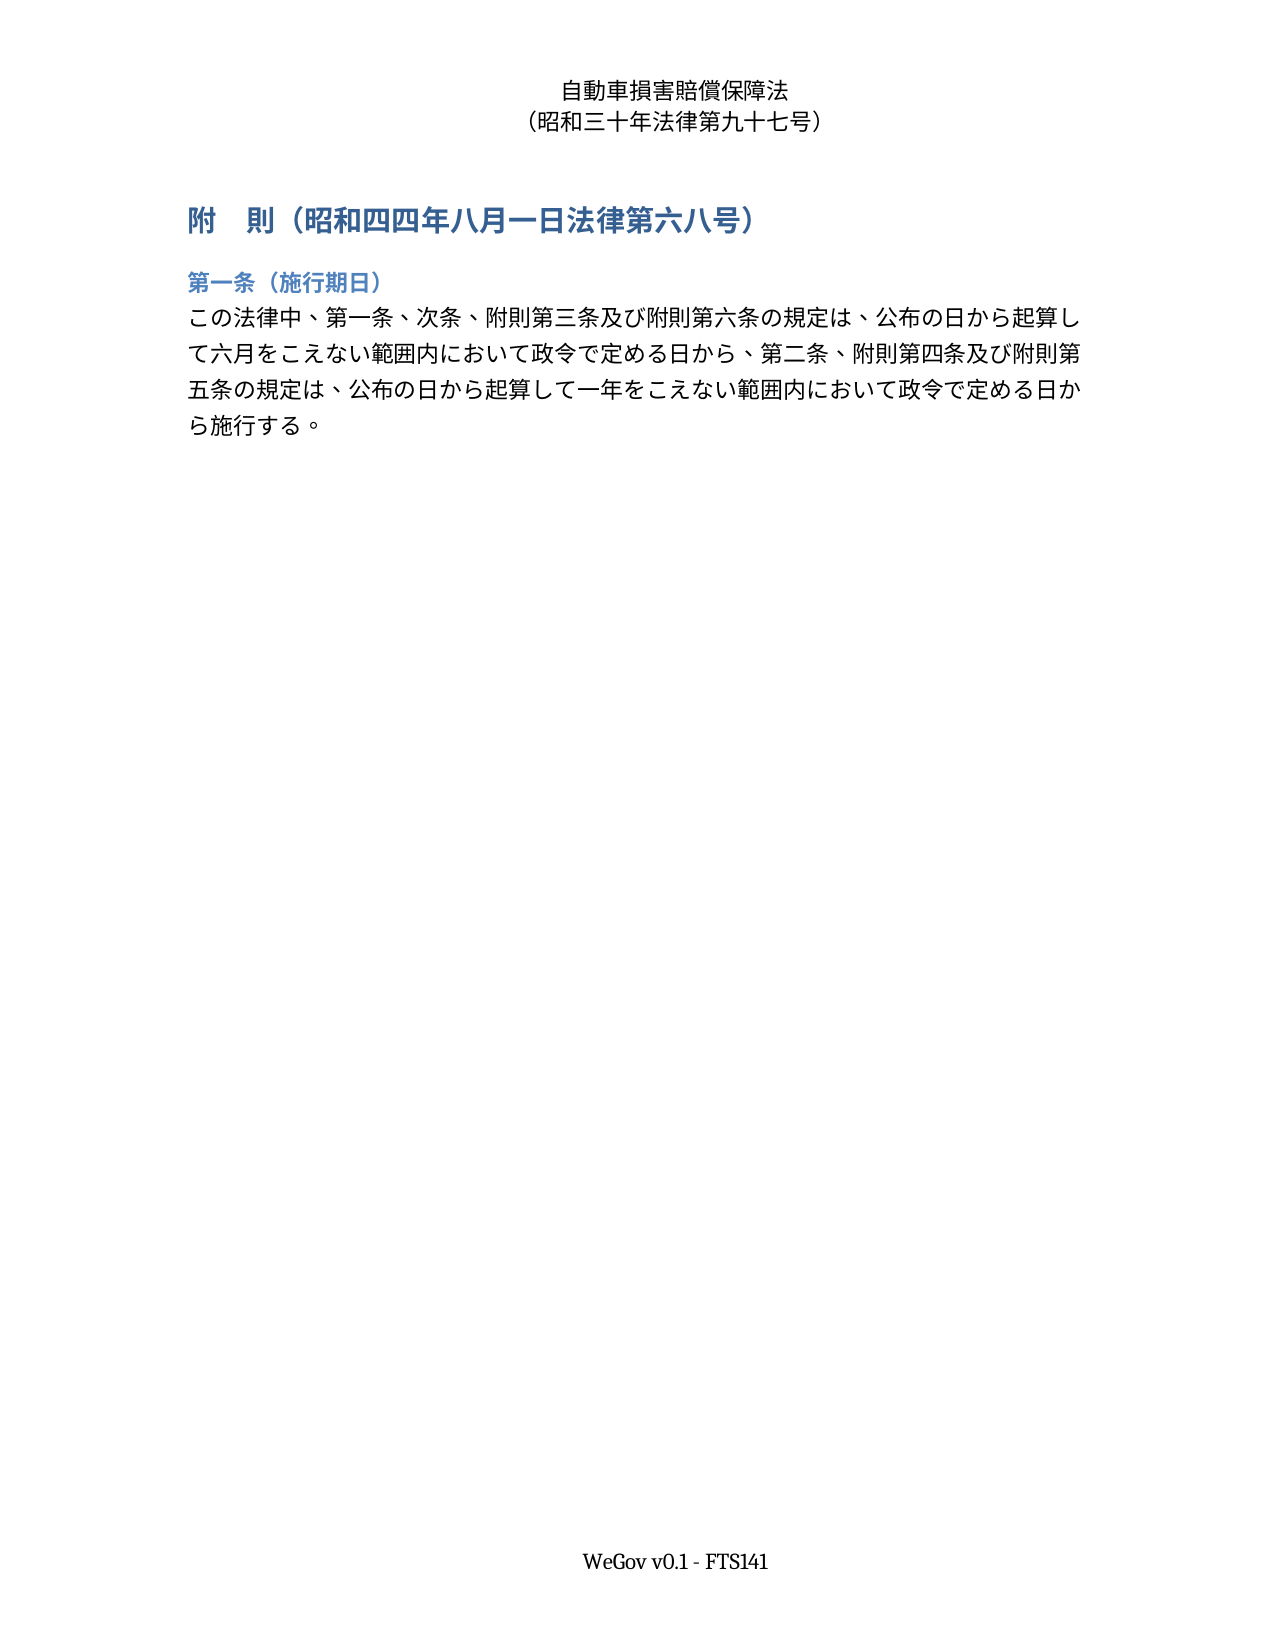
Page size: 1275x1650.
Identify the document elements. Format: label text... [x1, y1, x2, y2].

text この法律中、第一条、次条、附則第三条及び附則第六条の規定は、公布の日から起算して六月をこえない範囲内において政令で定める日から、第二条、附則第四条及び附則第五条の規定は、公布の日から起算して一年をこえない範囲内において政令で定める日から施行する。 [187, 302, 1087, 441]
subtitle 第一条（施行期日） [187, 266, 1087, 298]
subtitle 附 則（昭和四四年八月一日法律第六八号） [187, 200, 1087, 240]
